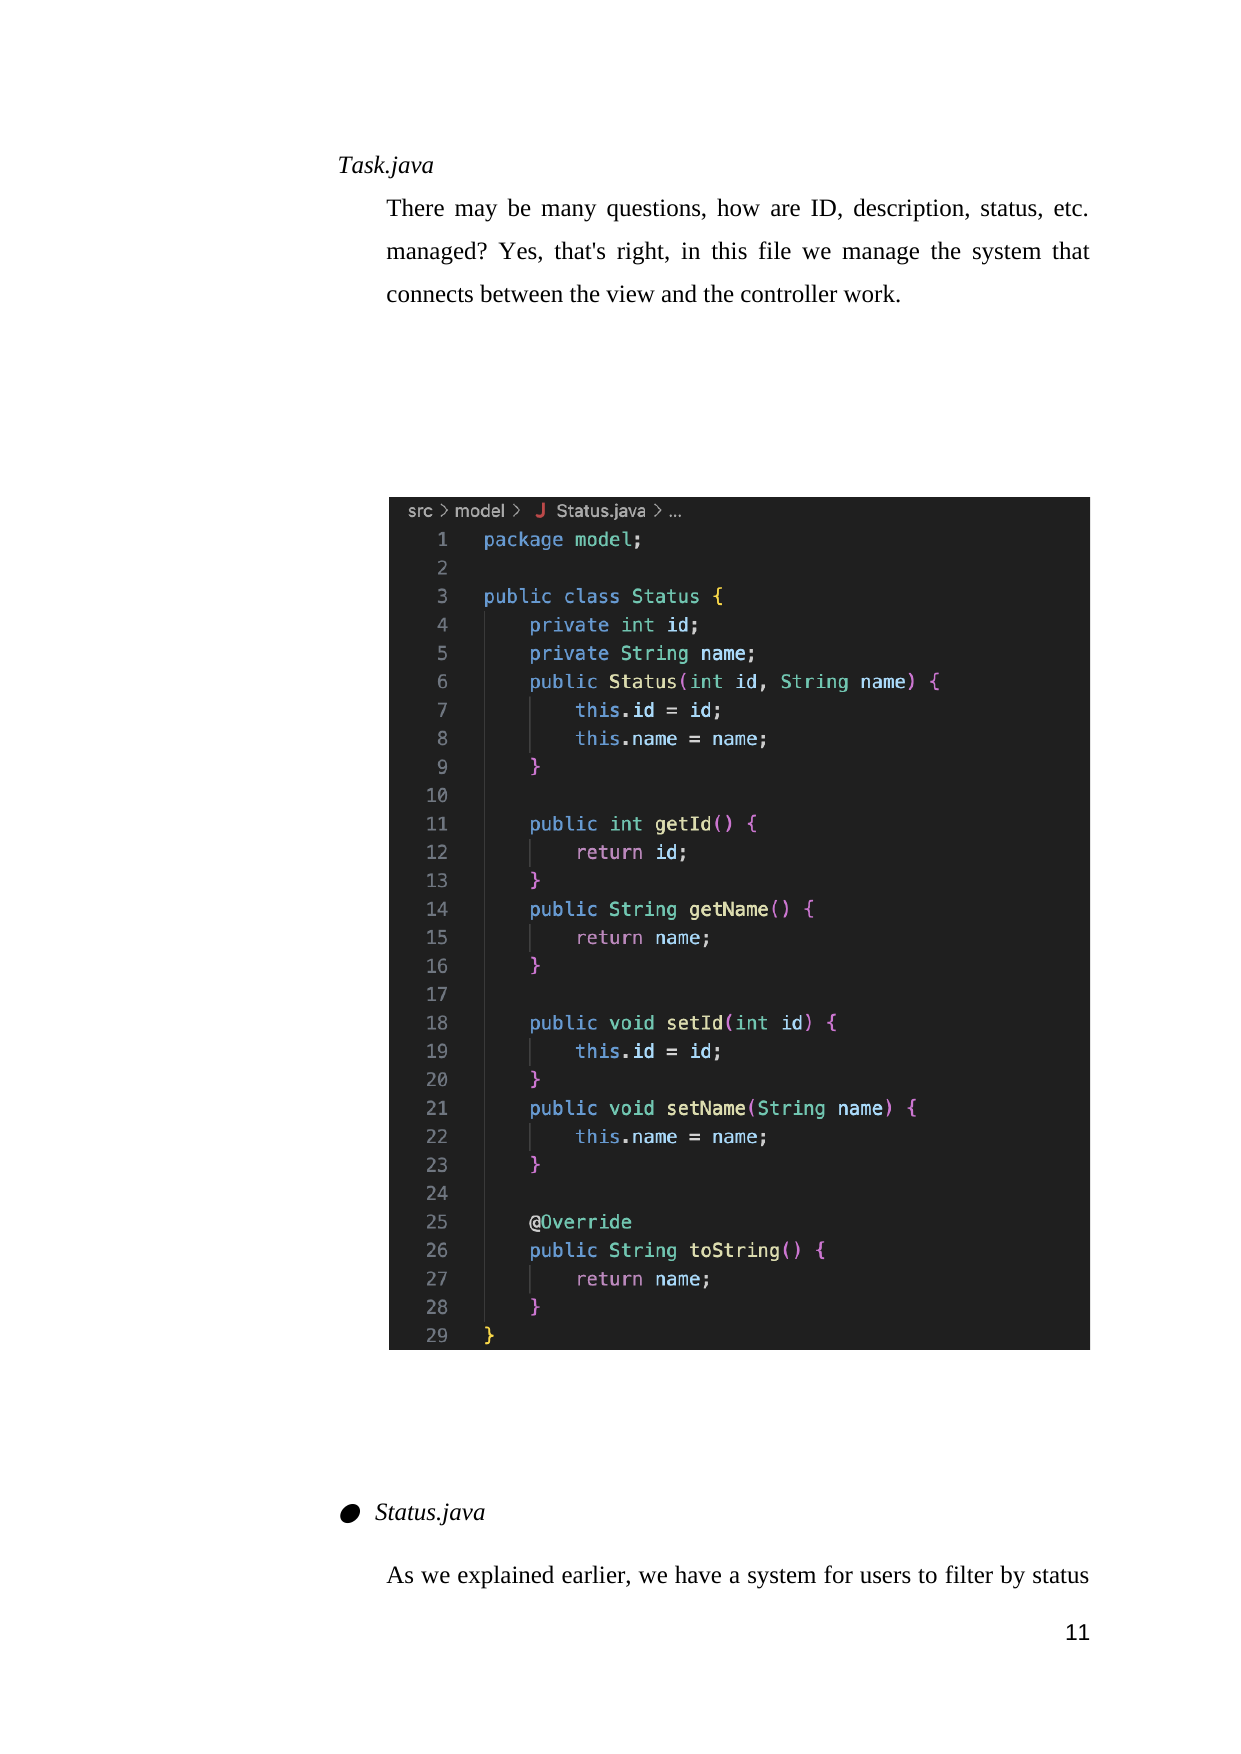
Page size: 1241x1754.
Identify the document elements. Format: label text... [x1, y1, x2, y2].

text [386, 1560, 1090, 1589]
text There may be many questions, how are ID, description, status, etc. managed? Yes, that's right, in this file we manage the system that connects between the view and the controller work. [386, 193, 1090, 308]
list Status.java [337, 1483, 1090, 1535]
picture [389, 497, 1091, 1350]
list Task.java [337, 150, 1090, 179]
